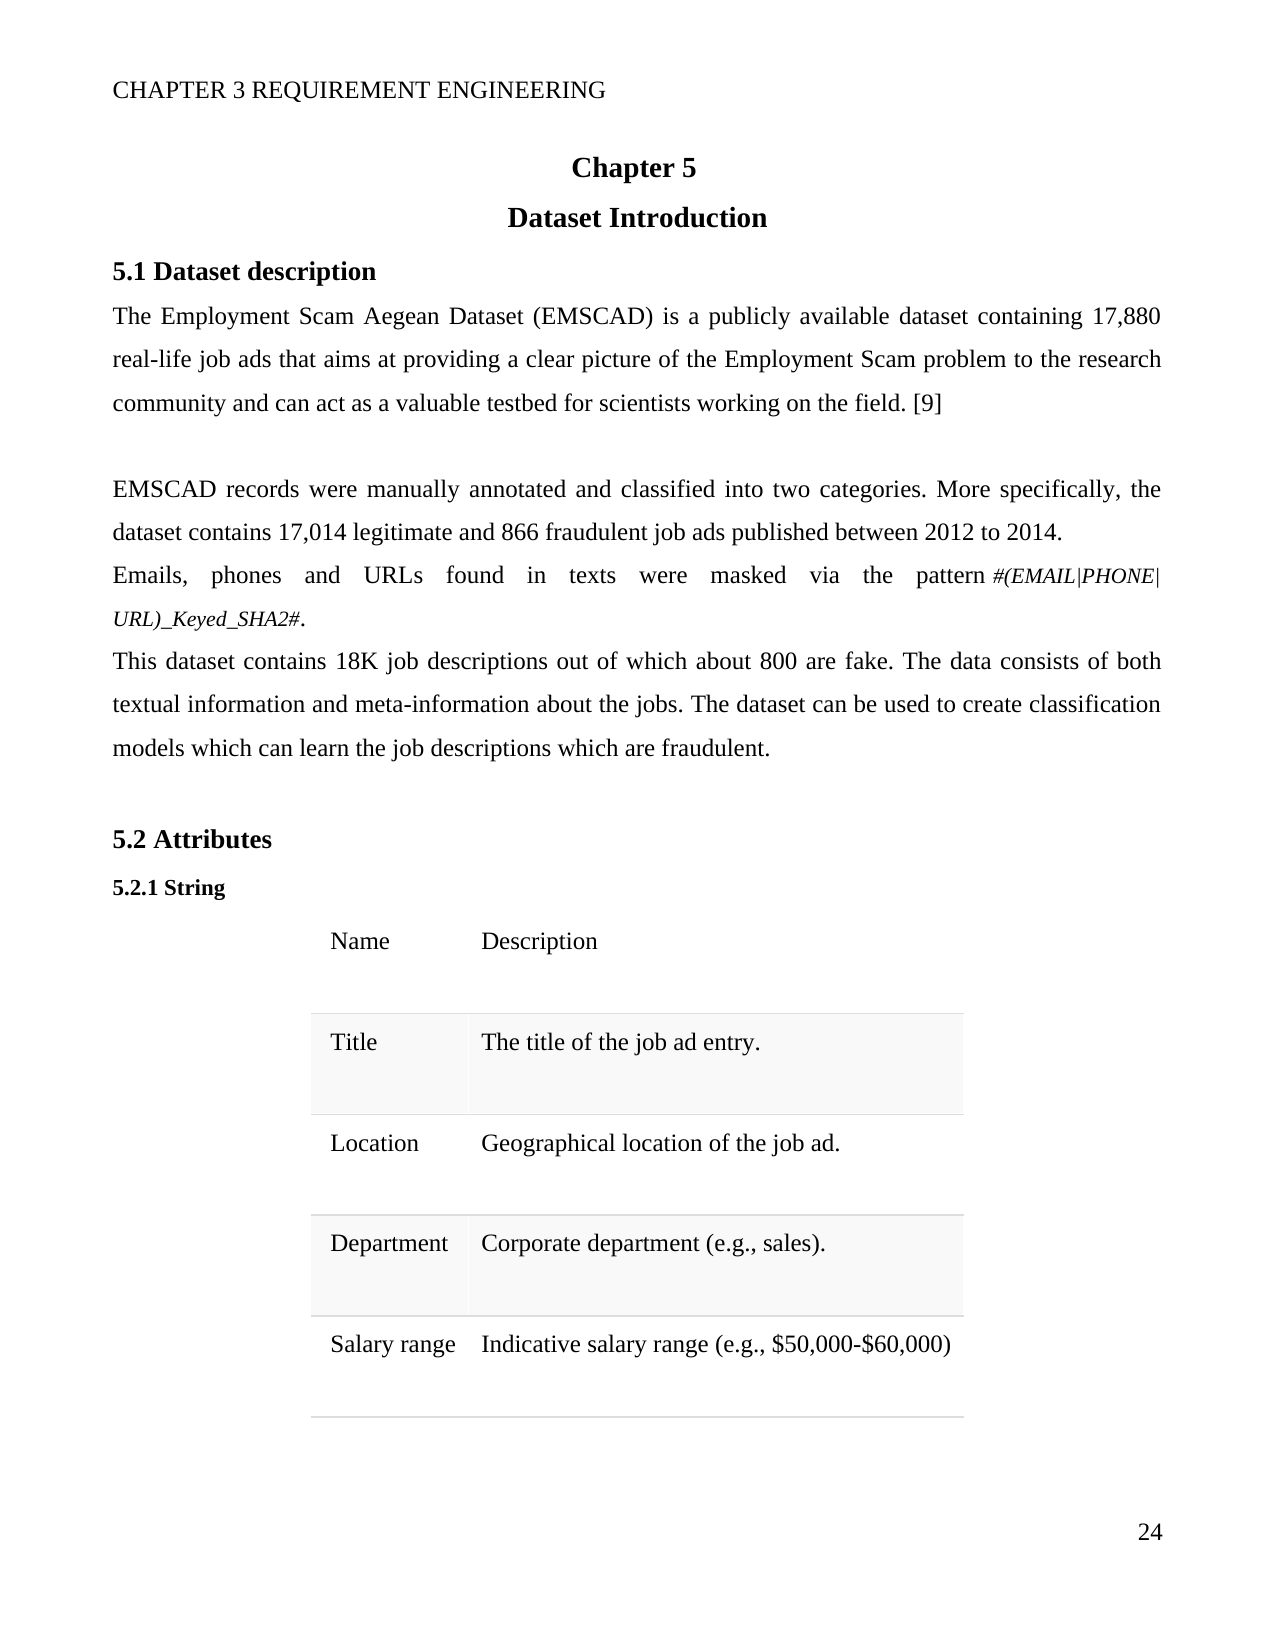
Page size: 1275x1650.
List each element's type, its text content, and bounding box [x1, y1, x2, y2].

text The Employment Scam Aegean Dataset (EMSCAD) is a publicly available dataset containing 17,880 real-life job ads that aims at providing a clear picture of the Employment Scam problem to the research community and can act as a valuable testbed for scientists working on the field. [112, 301, 1162, 416]
subtitle Dataset Introduction [112, 150, 1162, 234]
text This dataset contains 18K job descriptions out of which about 800 are fake. The data consists of both textual information and meta-information about the jobs. The dataset can be used to create classification models which can learn the job descriptions which are fraudulent. [112, 702, 1162, 761]
subtitle 5.1 Dataset description [112, 255, 1162, 286]
table_cell Department [311, 1216, 468, 1315]
table_cell Salary range [311, 1317, 468, 1416]
text EMSCAD records were manually annotated and classified into two categories. More specifically, the dataset contains 17,014 legitimate and 866 fraudulent job ads published between 2012 to 2014. [112, 474, 1162, 546]
table_cell Geographical location of the job ad. [469, 1115, 963, 1214]
table_cell The title of the job ad entry. [469, 1014, 963, 1113]
subtitle 5.2 Attributes [112, 823, 1162, 854]
table_cell Location [311, 1115, 468, 1214]
table_cell Indicative salary range (e.g., $50,000-$60,000) [469, 1317, 963, 1416]
table_cell Title [311, 1014, 468, 1113]
text Emails, phones and URLs found in texts were masked via the pattern #(EMAIL|PHONE|URL)_Keyed_SHA2#. [112, 560, 1162, 632]
table_header Description [469, 914, 963, 1013]
text This dataset contains 18K job descriptions out of which about 800 are fake. The data consists of both textual information and meta-information about the jobs. The dataset can be used to create classification models which can learn the job descriptions which are fraudulent. [112, 656, 1162, 701]
subtitle 5.2.1 String [112, 874, 1162, 900]
table_cell Corporate department (e.g., sales). [469, 1216, 963, 1315]
table_header Name [311, 914, 468, 1013]
